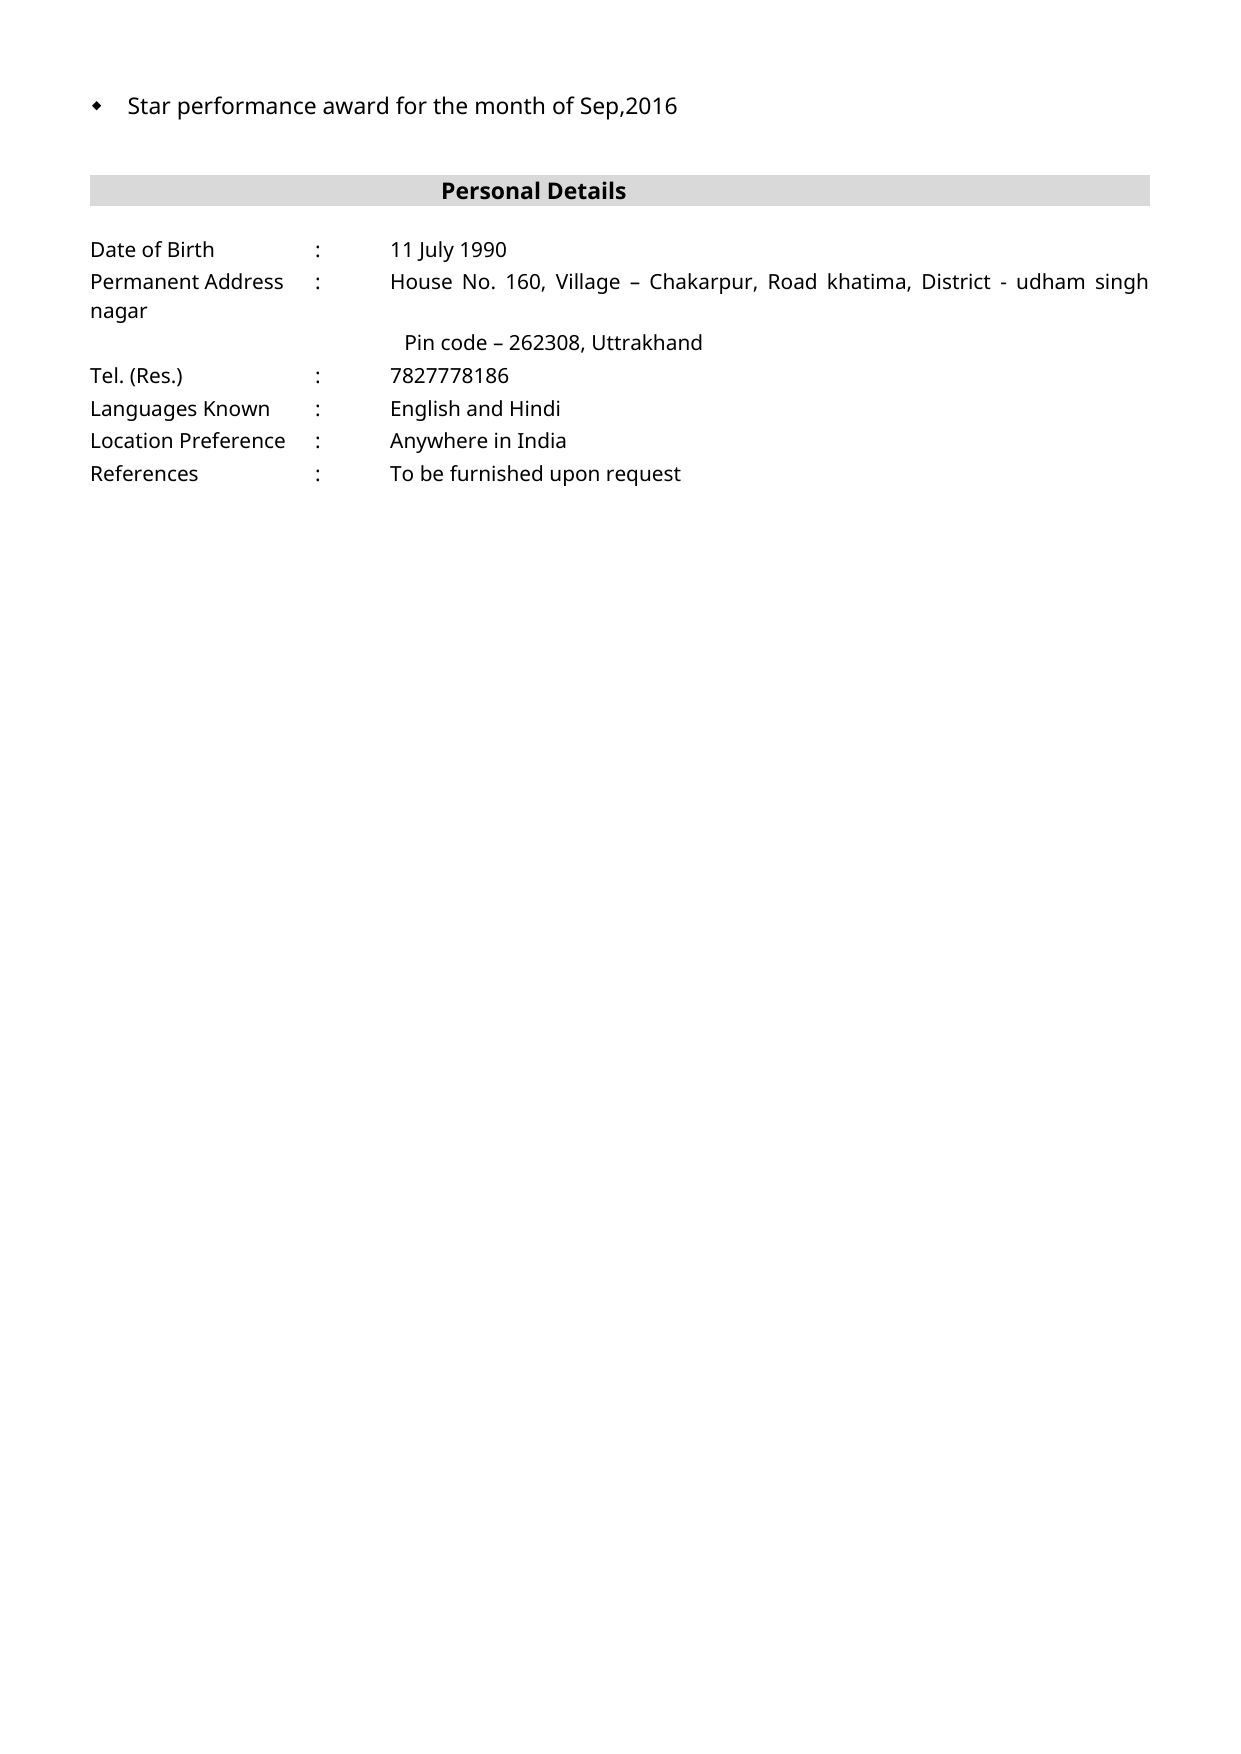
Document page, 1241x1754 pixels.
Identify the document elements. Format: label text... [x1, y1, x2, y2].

text Permanent Address : House No. 160, Village – Chakarpur, Road khatima, District - udham singh nagar [90, 267, 1150, 324]
text Personal Details [90, 175, 1150, 206]
text Languages Known : English and Hindi [90, 394, 1150, 422]
text Date of Birth : 11 July 1990 [90, 235, 1150, 263]
list Star performance award for the month of Sep,2016 [90, 90, 1150, 121]
text References : To be furnished upon request [90, 459, 1150, 487]
text Location Preference : Anywhere in India [90, 426, 1150, 455]
text Pin code – 262308, Uttrakhand [90, 328, 1150, 357]
text Tel. (Res.) : 7827778186 [90, 361, 1150, 389]
